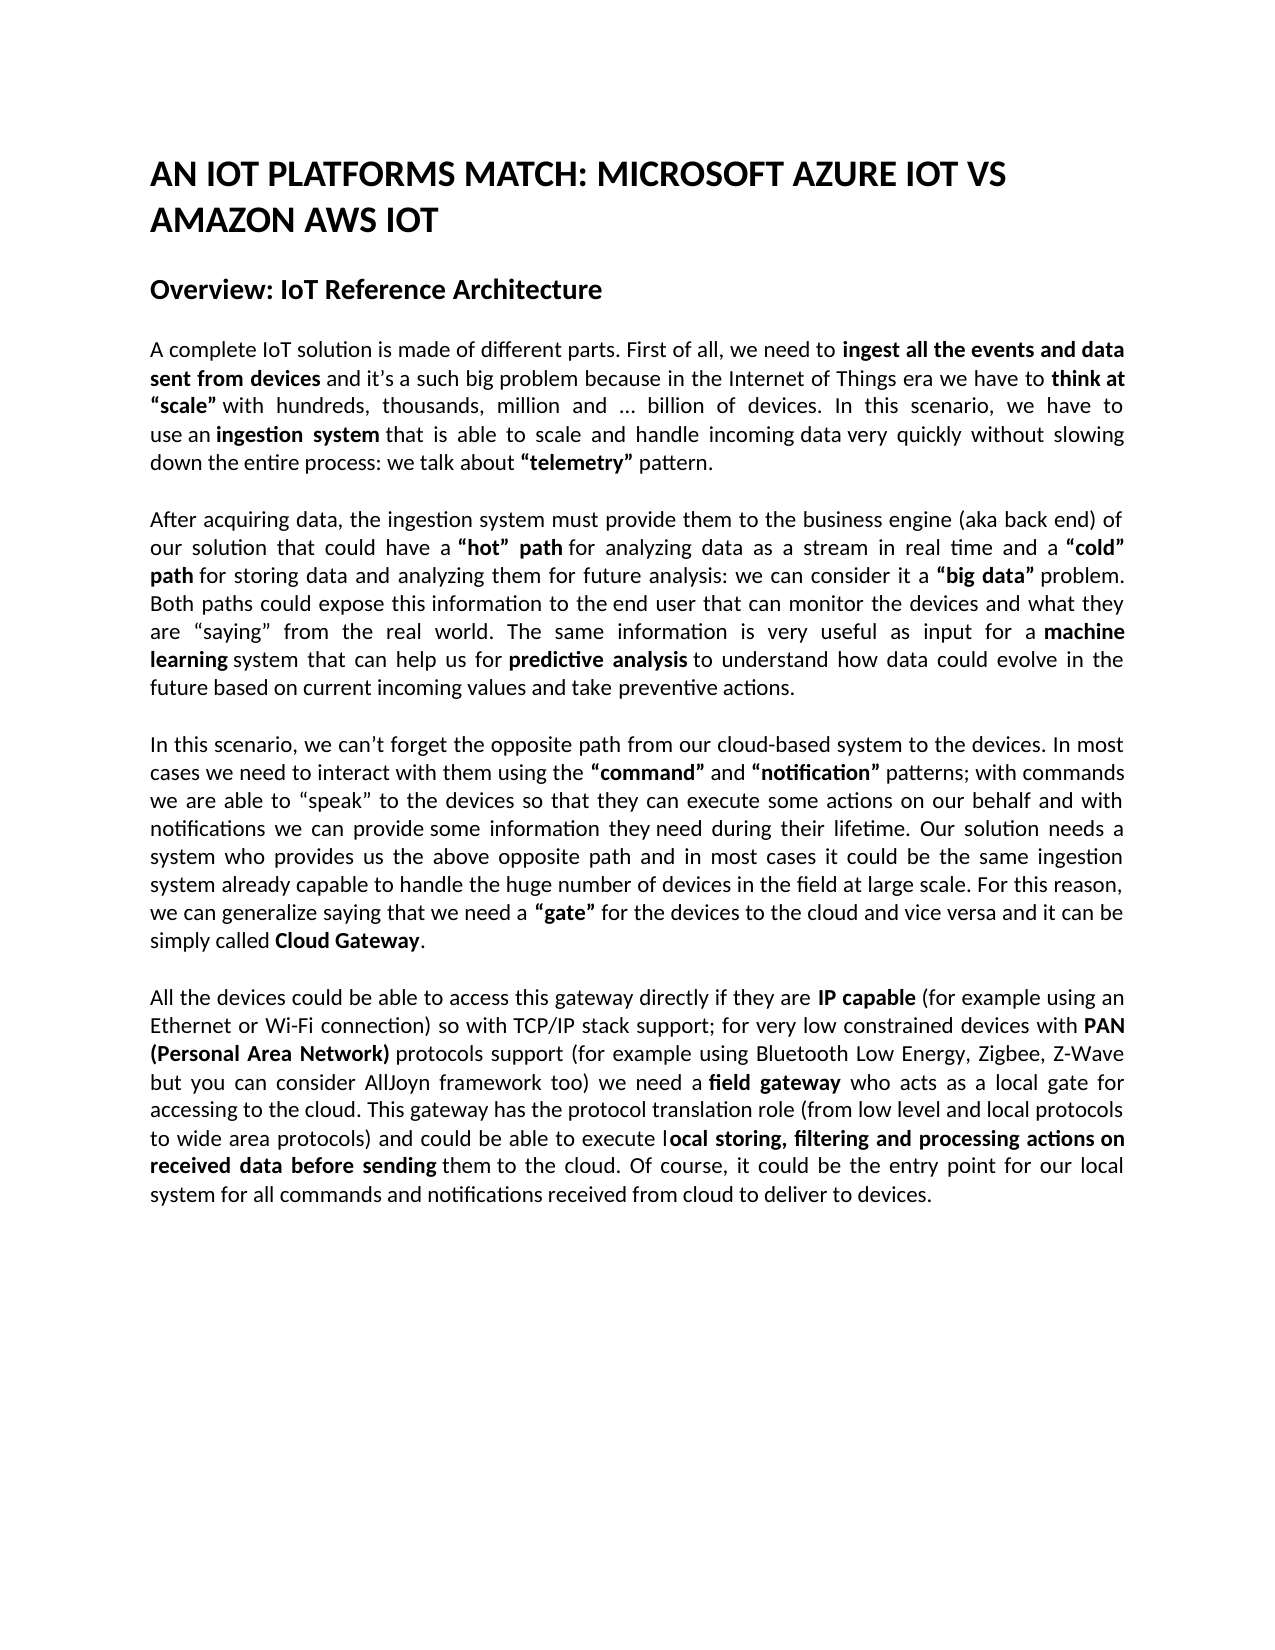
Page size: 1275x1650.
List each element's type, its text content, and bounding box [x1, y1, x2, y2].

text After acquiring data, the ingestion system must provide them to the business engine (aka back end) of our solution that could have a “hot” path for analyzing data as a stream in real time and a “cold” path for storing data and analyzing them for future analysis: we can consider it a “big data” problem. Both paths could expose this information to the end user that can monitor the devices and what they are “saying” from the real world. The same information is very useful as input for a machine learning system that can help us for predictive analysis to understand how data could evolve in the future based on current incoming values and take preventive actions. [150, 505, 1125, 701]
text All the devices could be able to access this gateway directly if they are IP capable (for example using an Ethernet or Wi-Fi connection) so with TCP/IP stack support; for very low constrained devices with PAN (Personal Area Network) protocols support (for example using Bluetooth Low Energy, Zigbee, Z-Wave but you can consider AllJoyn framework too) we need a field gateway who acts as a local gate for accessing to the cloud. This gateway has the protocol translation role (from low level and local protocols to wide area protocols) and could be able to execute local storing, filtering and processing actions on received data before sending them to the cloud. Of course, it could be the entry point for our local system for all commands and notifications received from cloud to deliver to devices. [150, 983, 1125, 1208]
text A complete IoT solution is made of different parts. First of all, we need to ingest all the events and data sent from devices and it’s a such big problem because in the Internet of Things era we have to think at “scale” with hundreds, thousands, million and … billion of devices. In this scenario, we have to use an ingestion system that is able to scale and handle incoming data very quickly without slowing down the entire process: we talk about “telemetry” pattern. [150, 336, 1125, 476]
text In this scenario, we can’t forget the opposite path from our cloud-based system to the devices. In most cases we need to interact with them using the “command” and “notification” patterns; with commands we are able to “speak” to the devices so that they can execute some actions on our behalf and with notifications we can provide some information they need during their lifetime. Our solution needs a system who provides us the above opposite path and in most cases it could be the same ingestion system already capable to handle the huge number of devices in the field at large scale. For this reason, we can generalize saying that we need a “gate” for the devices to the cloud and vice versa and it can be simply called Cloud Gateway. [150, 730, 1125, 954]
text AN IOT PLATFORMS MATCH: MICROSOFT AZURE IOT VS AMAZON AWS IOT [150, 150, 1125, 242]
text Overview: IoT Reference Architecture [150, 271, 1125, 306]
